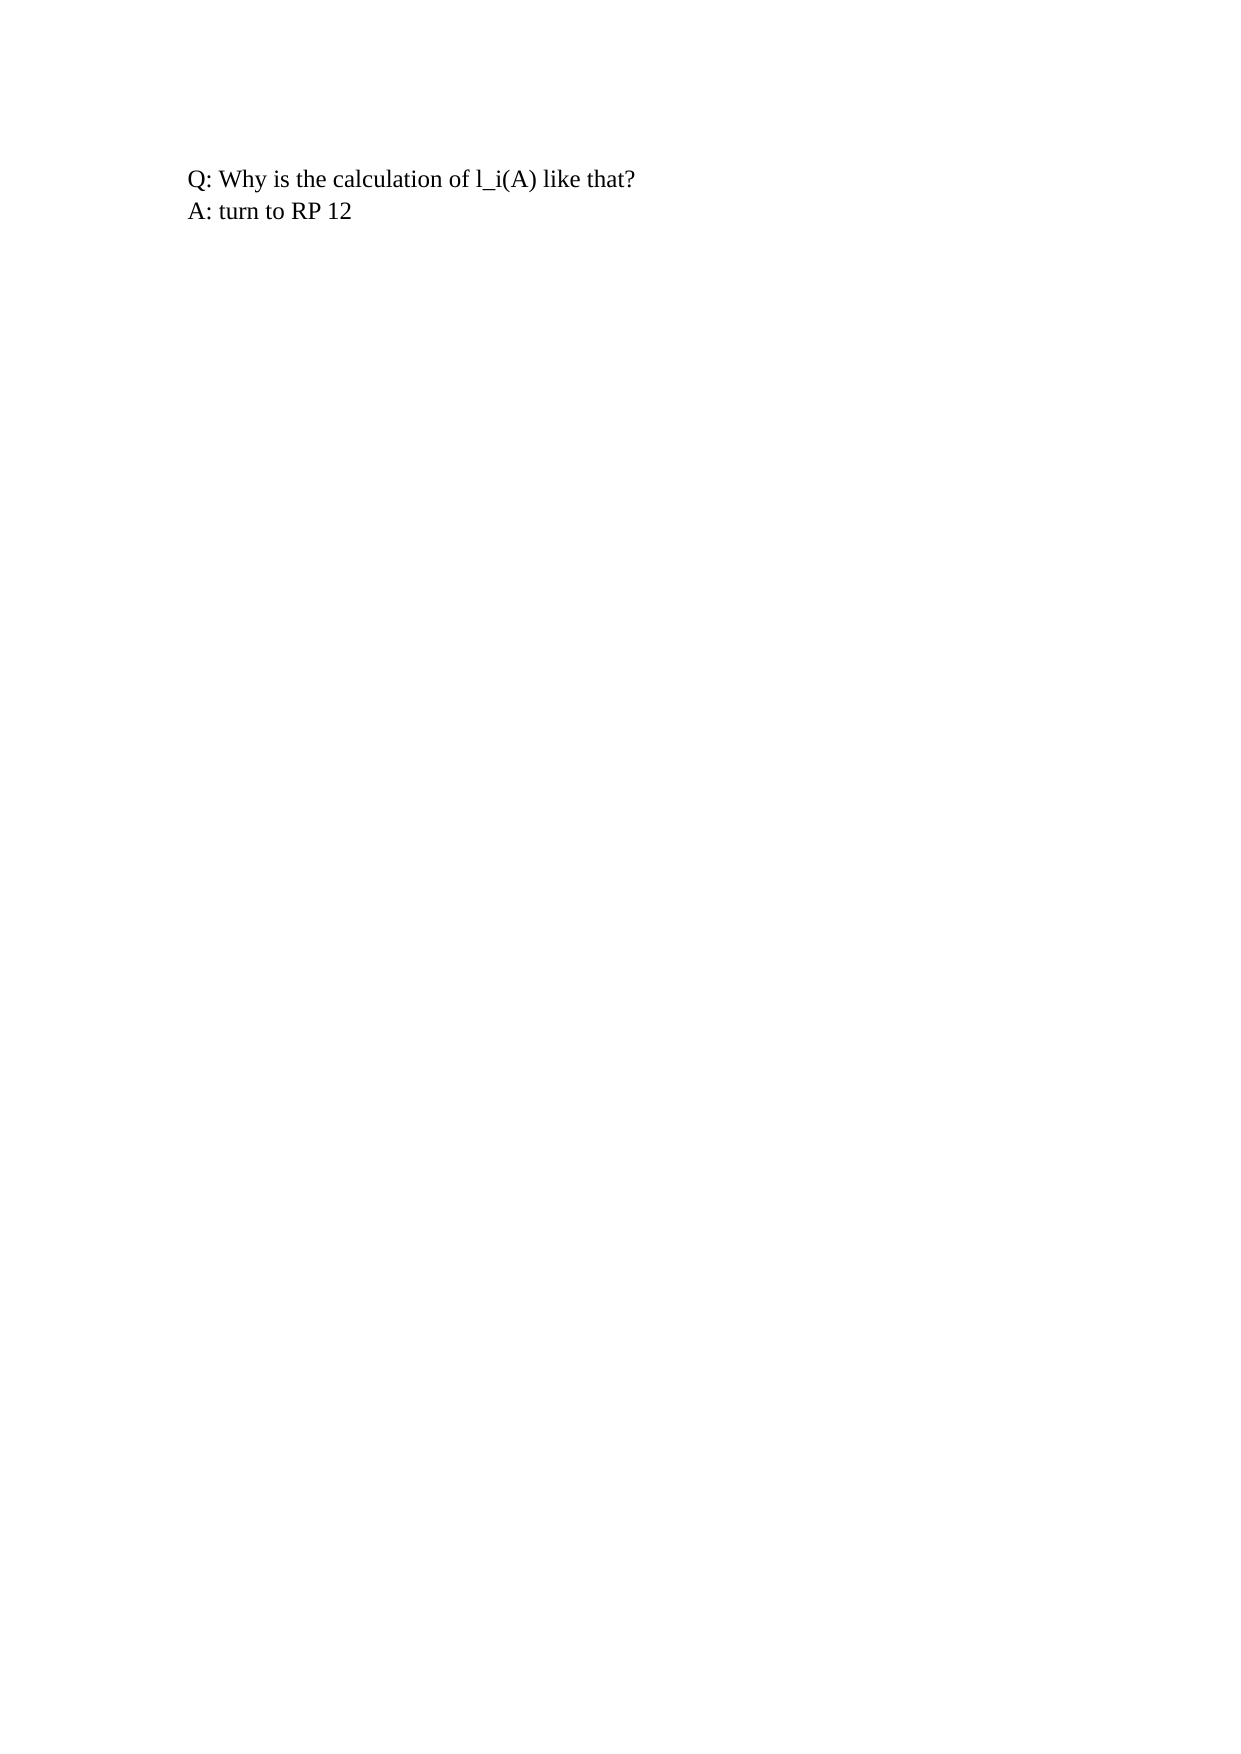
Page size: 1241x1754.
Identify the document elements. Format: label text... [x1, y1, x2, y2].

text A: turn to RP 12 [187, 194, 1053, 227]
text Q: Why is the calculation of l_i(A) like that? [187, 162, 1053, 194]
